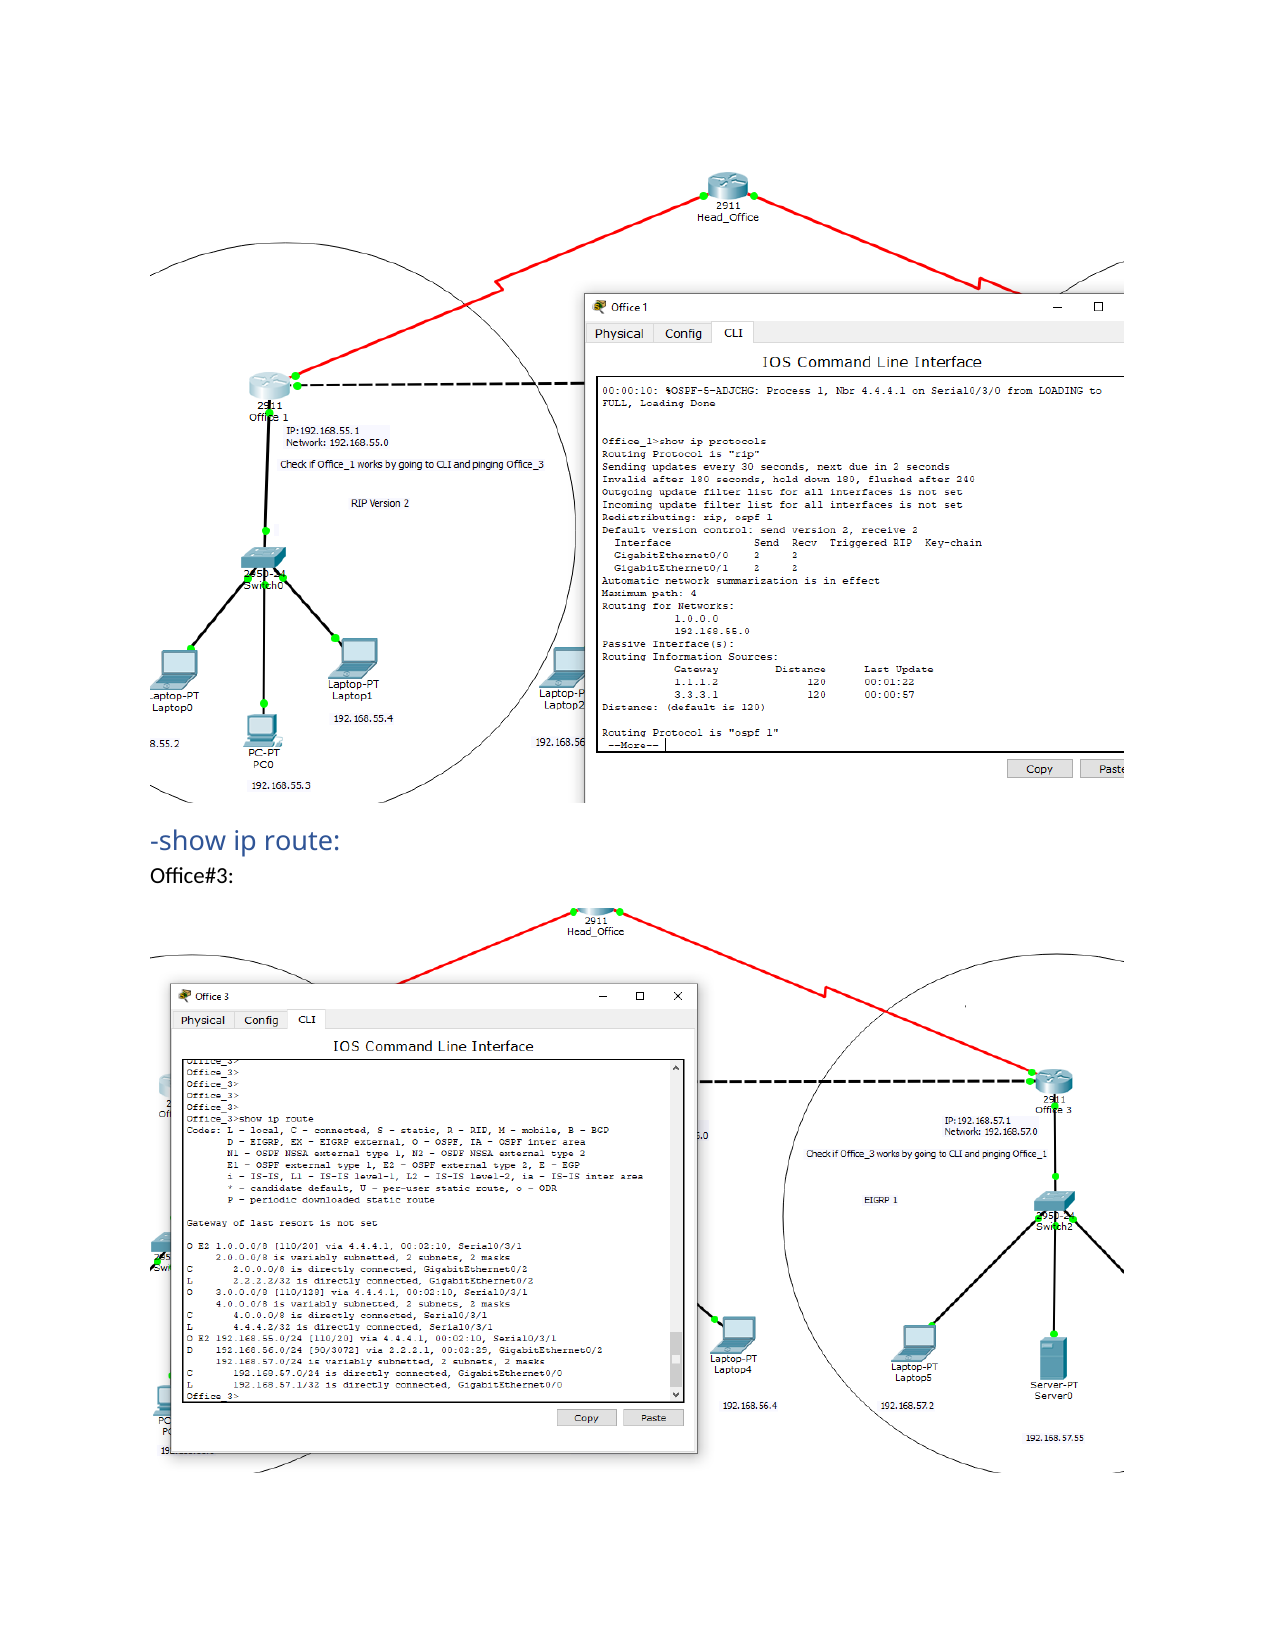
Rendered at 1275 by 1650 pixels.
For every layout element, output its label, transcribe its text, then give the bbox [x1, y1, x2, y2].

picture [150, 150, 1124, 803]
subtitle -show ip route: [150, 821, 1125, 858]
text Office#3: [150, 861, 1125, 889]
picture [150, 908, 1124, 1473]
